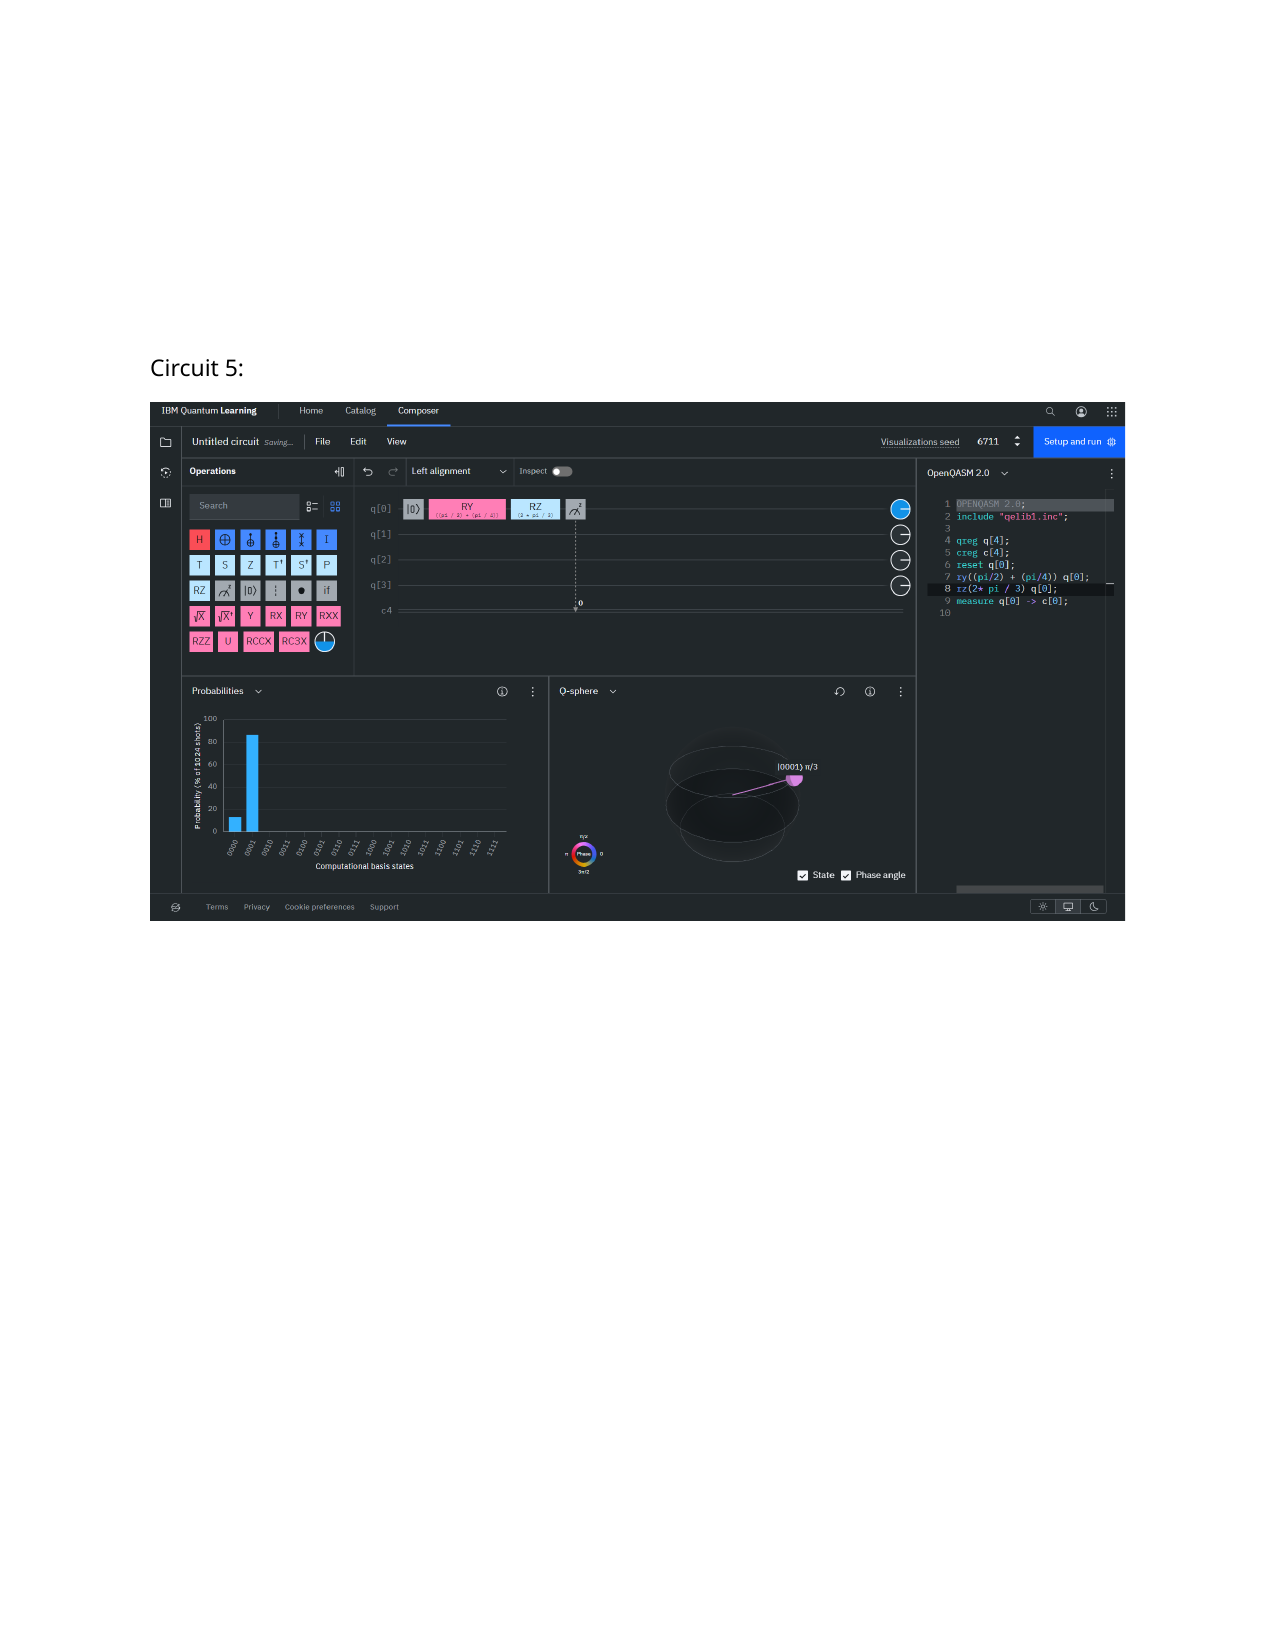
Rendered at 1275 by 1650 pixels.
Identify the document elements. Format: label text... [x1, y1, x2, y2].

text Circuit 5: [150, 352, 1125, 383]
picture [150, 402, 1125, 921]
